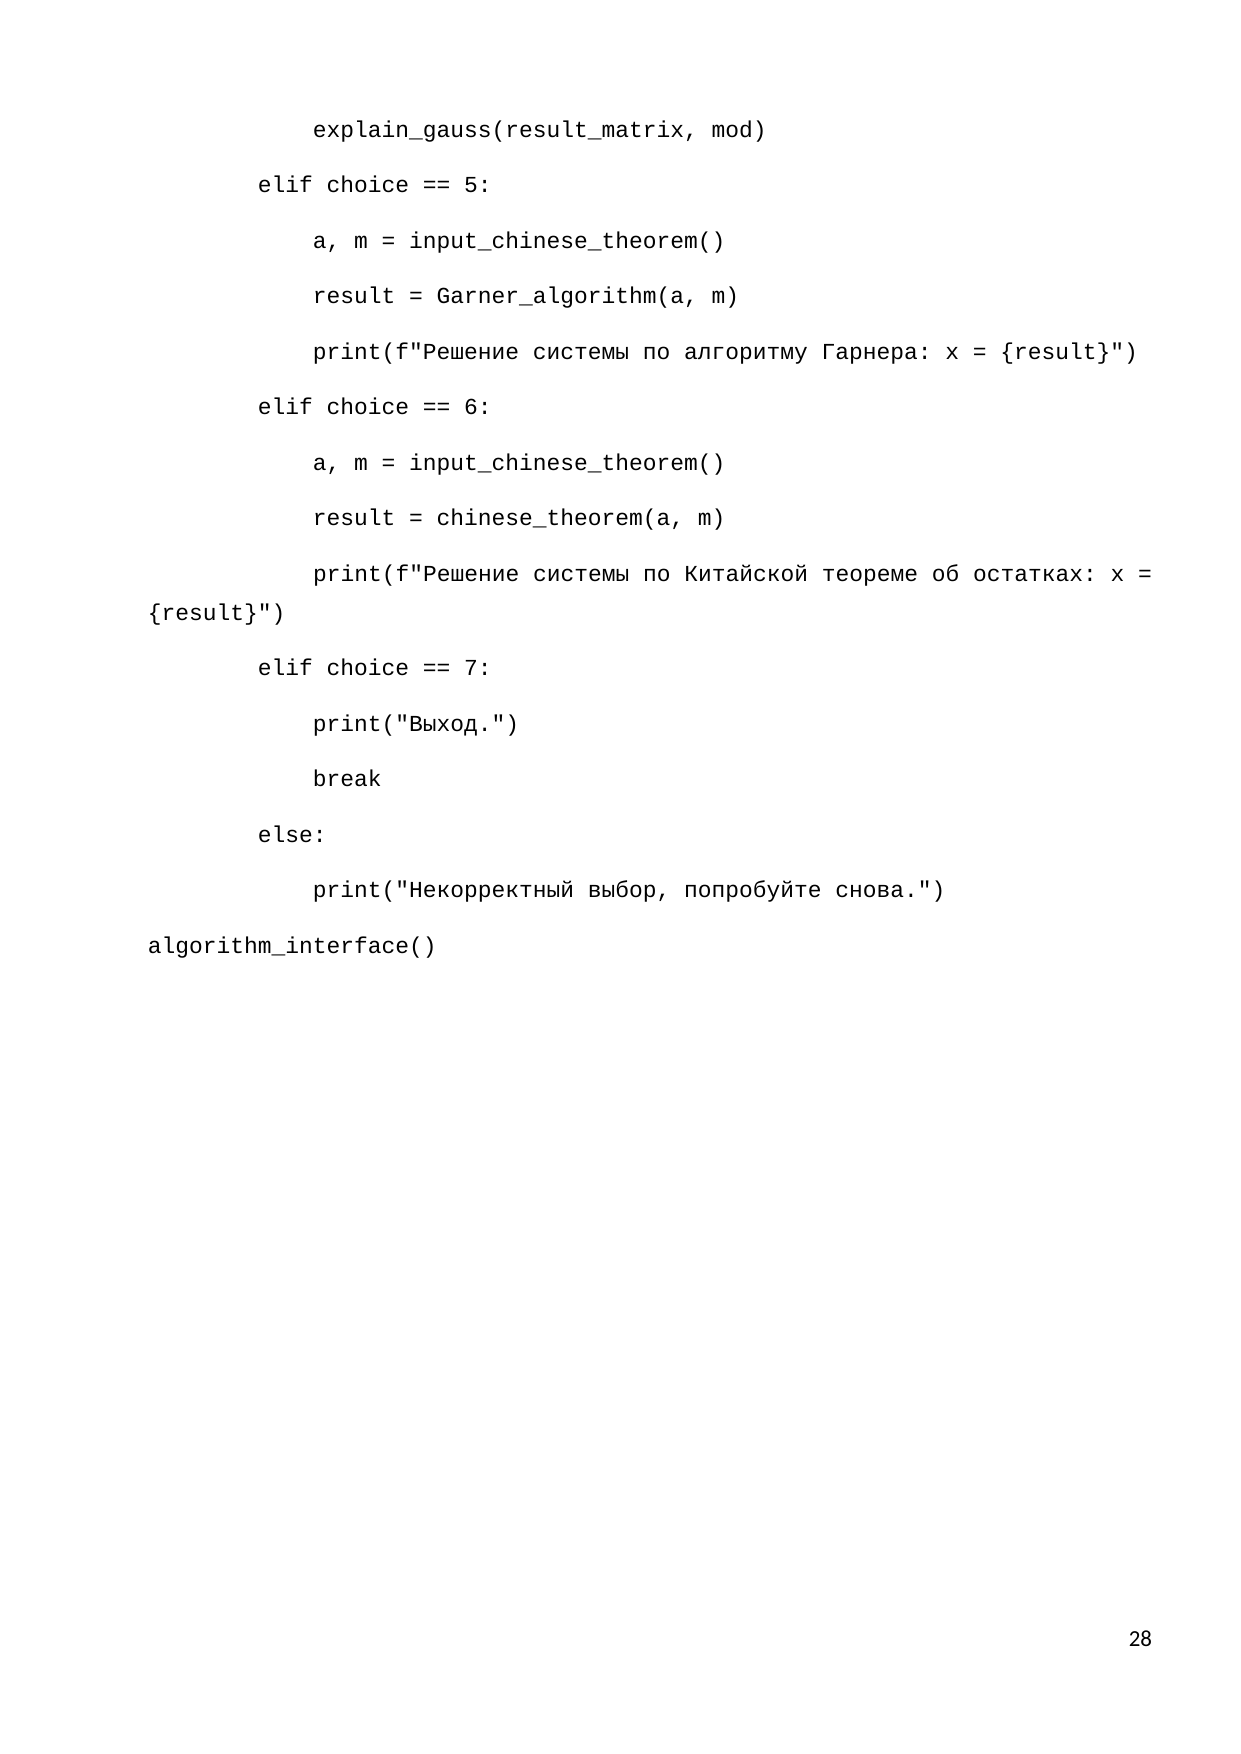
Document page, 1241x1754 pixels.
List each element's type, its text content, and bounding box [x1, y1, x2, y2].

text explain_gauss(result_matrix, mod) [148, 118, 1152, 144]
text a, m = input_chinese_theorem() [148, 451, 1152, 477]
text else: [148, 823, 1152, 849]
text a, m = input_chinese_theorem() [148, 229, 1152, 255]
text algorithm_interface() [148, 934, 1152, 960]
text break [148, 768, 1152, 794]
text result = Garner_algorithm(a, m) [148, 285, 1152, 311]
text elif choice == 5: [148, 174, 1152, 199]
text print("Некорректный выбор, попробуйте снова.") [148, 879, 1152, 905]
text result = chinese_theorem(a, m) [148, 507, 1152, 533]
text elif choice == 7: [148, 657, 1152, 683]
text print(f"Решение системы по Китайской теореме об остатках: x = {result}") [148, 562, 1152, 627]
text elif choice == 6: [148, 396, 1152, 422]
text print("Выход.") [148, 712, 1152, 738]
text print(f"Решение системы по алгоритму Гарнера: x = {result}") [148, 340, 1152, 366]
